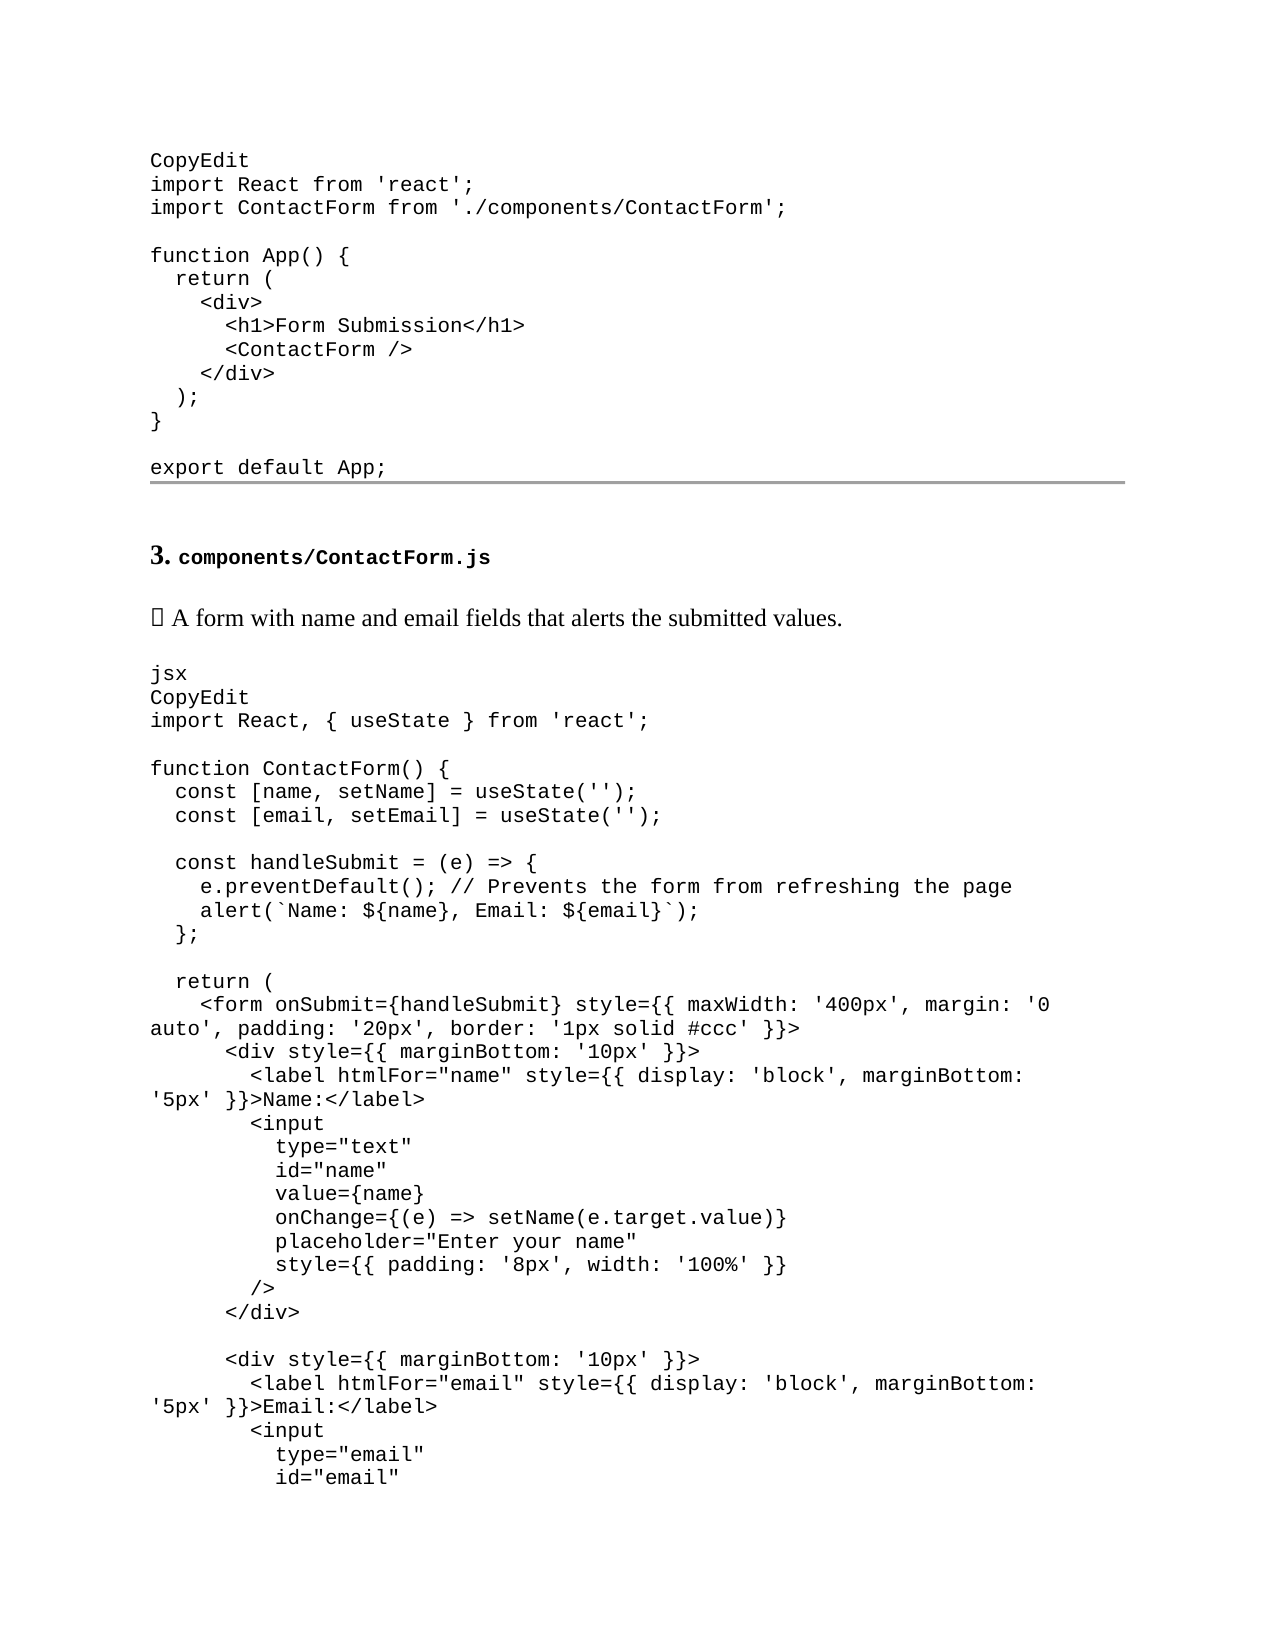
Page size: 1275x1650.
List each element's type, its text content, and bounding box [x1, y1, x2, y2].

text <input [150, 1112, 1125, 1136]
text <div style={{ marginBottom: '10px' }}> [150, 1042, 1125, 1065]
text <form onSubmit={handleSubmit} style={{ maxWidth: '400px', margin: '0 auto', padding: '20px', border: '1px solid #ccc' }}> [150, 994, 1125, 1042]
text }; [150, 923, 1125, 947]
text import ContactForm from './components/ContactForm'; [150, 197, 1125, 221]
text const handleSubmit = (e) => { [150, 852, 1125, 876]
text <div style={{ marginBottom: '10px' }}> [150, 1349, 1125, 1373]
text const [name, setName] = useState(''); [150, 781, 1125, 805]
text </div> [150, 363, 1125, 386]
text function ContactForm() { [150, 758, 1125, 781]
text <h1>Form Submission</h1> [150, 316, 1125, 339]
text 🔸 A form with name and email fields that alerts the submitted values. [150, 600, 1125, 634]
text import React from 'react'; [150, 174, 1125, 197]
text placeholder="Enter your name" [150, 1231, 1125, 1254]
text id="email" [150, 1467, 1125, 1491]
text onChange={(e) => setName(e.target.value)} [150, 1207, 1125, 1231]
text ); [150, 386, 1125, 410]
text return ( [150, 268, 1125, 292]
text </div> [150, 1302, 1125, 1325]
text id="name" [150, 1160, 1125, 1183]
text style={{ padding: '8px', width: '100%' }} [150, 1254, 1125, 1278]
text <input [150, 1420, 1125, 1443]
text CopyEdit [150, 687, 1125, 711]
text <div> [150, 292, 1125, 316]
text function App() { [150, 244, 1125, 268]
text <ContactForm /> [150, 339, 1125, 363]
text <label htmlFor="name" style={{ display: 'block', marginBottom: '5px' }}>Name:</label> [150, 1065, 1125, 1112]
text const [email, setEmail] = useState(''); [150, 805, 1125, 829]
text import React, { useState } from 'react'; [150, 711, 1125, 734]
text jsx [150, 663, 1125, 687]
text value={name} [150, 1183, 1125, 1207]
text e.preventDefault(); // Prevents the form from refreshing the page [150, 876, 1125, 900]
text type="email" [150, 1443, 1125, 1467]
text export default App; [150, 457, 1125, 481]
text type="text" [150, 1136, 1125, 1160]
text } [150, 410, 1125, 434]
text alert(`Name: ${name}, Email: ${email}`); [150, 900, 1125, 923]
text 3. components/ContactForm.js [150, 538, 1125, 571]
text return ( [150, 971, 1125, 994]
text /> [150, 1278, 1125, 1302]
text CopyEdit [150, 150, 1125, 174]
text <label htmlFor="email" style={{ display: 'block', marginBottom: '5px' }}>Email:</label> [150, 1373, 1125, 1420]
